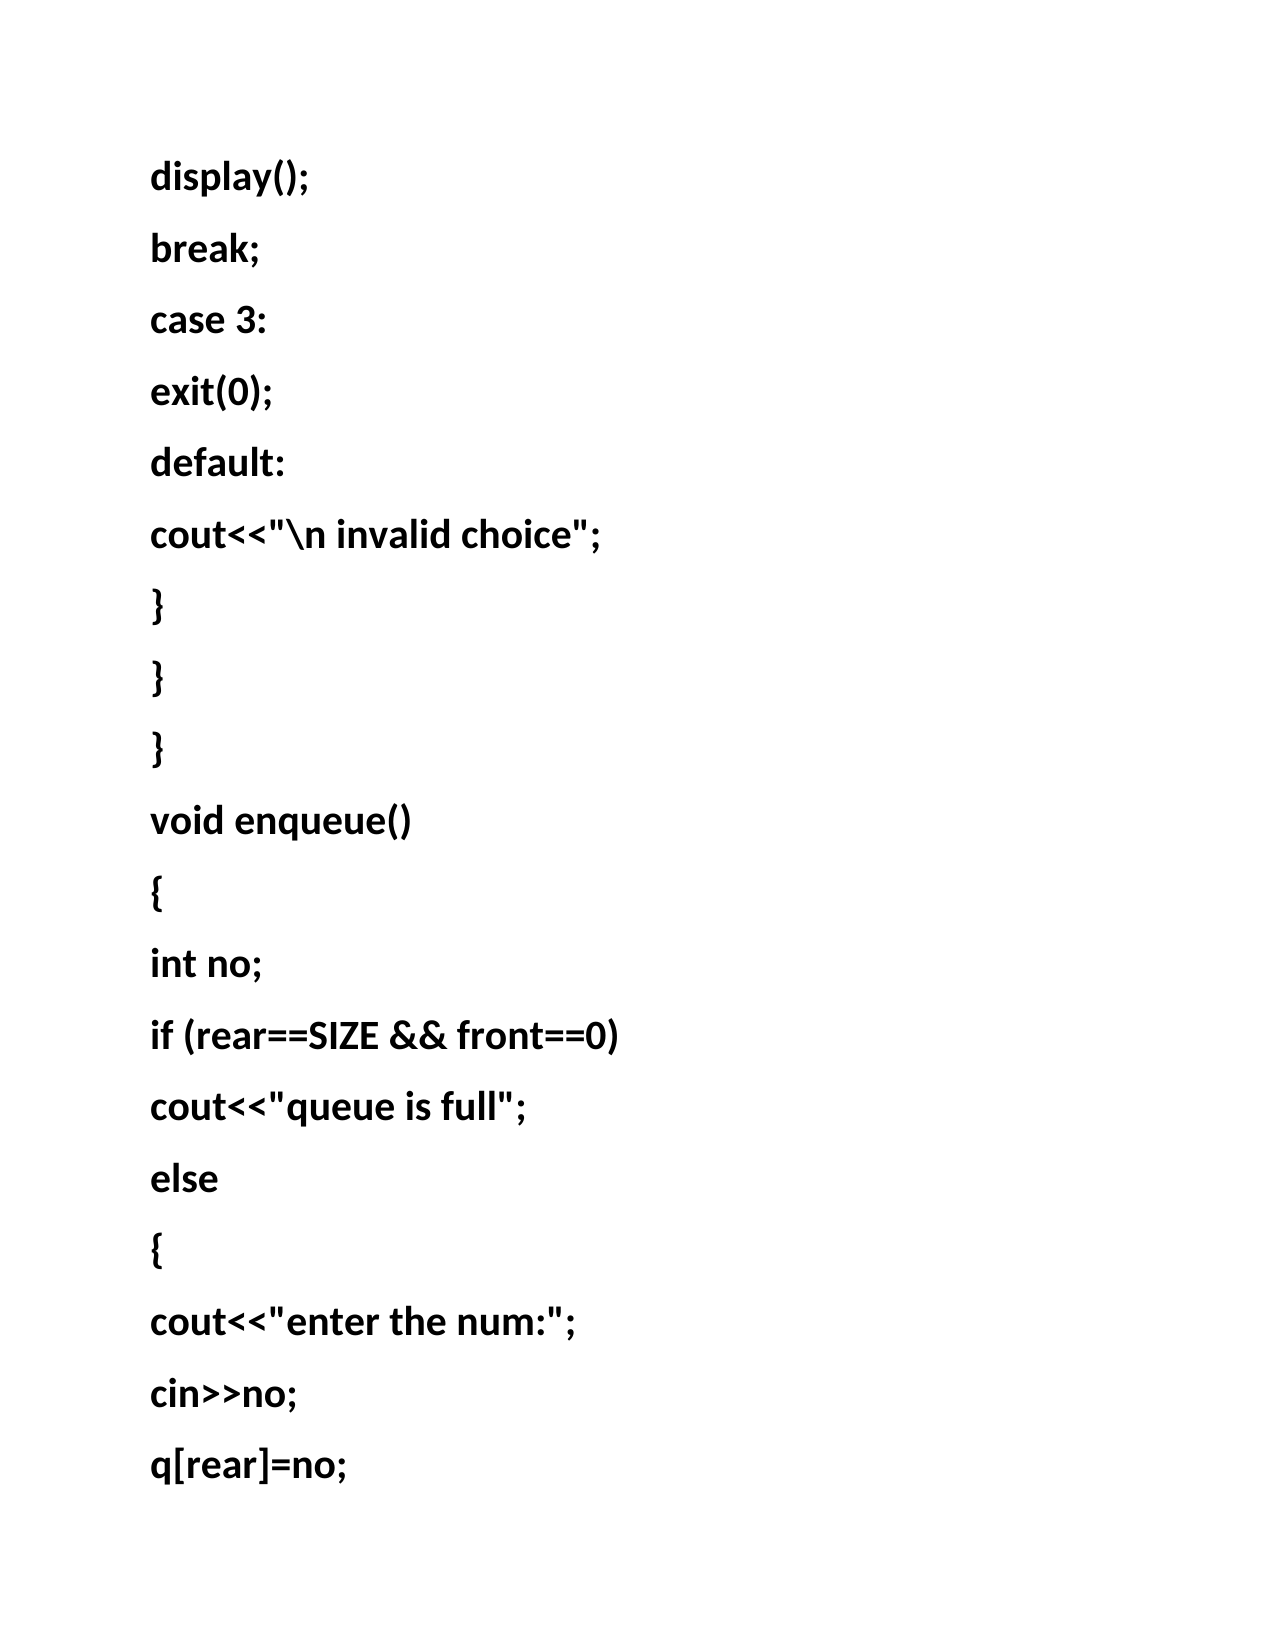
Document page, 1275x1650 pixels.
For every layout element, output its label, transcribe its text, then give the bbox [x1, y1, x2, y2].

text else [150, 1152, 1125, 1203]
text break; [150, 222, 1125, 272]
text cout<<"queue is full"; [150, 1080, 1125, 1131]
text cin>>no; [150, 1367, 1125, 1417]
text int no; [150, 937, 1125, 988]
text default: [150, 436, 1125, 487]
text } [150, 579, 1125, 630]
text void enqueue() [150, 794, 1125, 845]
text q[rear]=no; [150, 1438, 1125, 1489]
text case 3: [150, 293, 1125, 344]
text exit(0); [150, 365, 1125, 416]
text display(); [150, 150, 1125, 201]
text { [150, 866, 1125, 916]
text if (rear==SIZE && front==0) [150, 1009, 1125, 1059]
text { [150, 1223, 1125, 1274]
text } [150, 651, 1125, 702]
text } [150, 722, 1125, 773]
text cout<<"enter the num:"; [150, 1295, 1125, 1346]
text cout<<"\n invalid choice"; [150, 508, 1125, 559]
